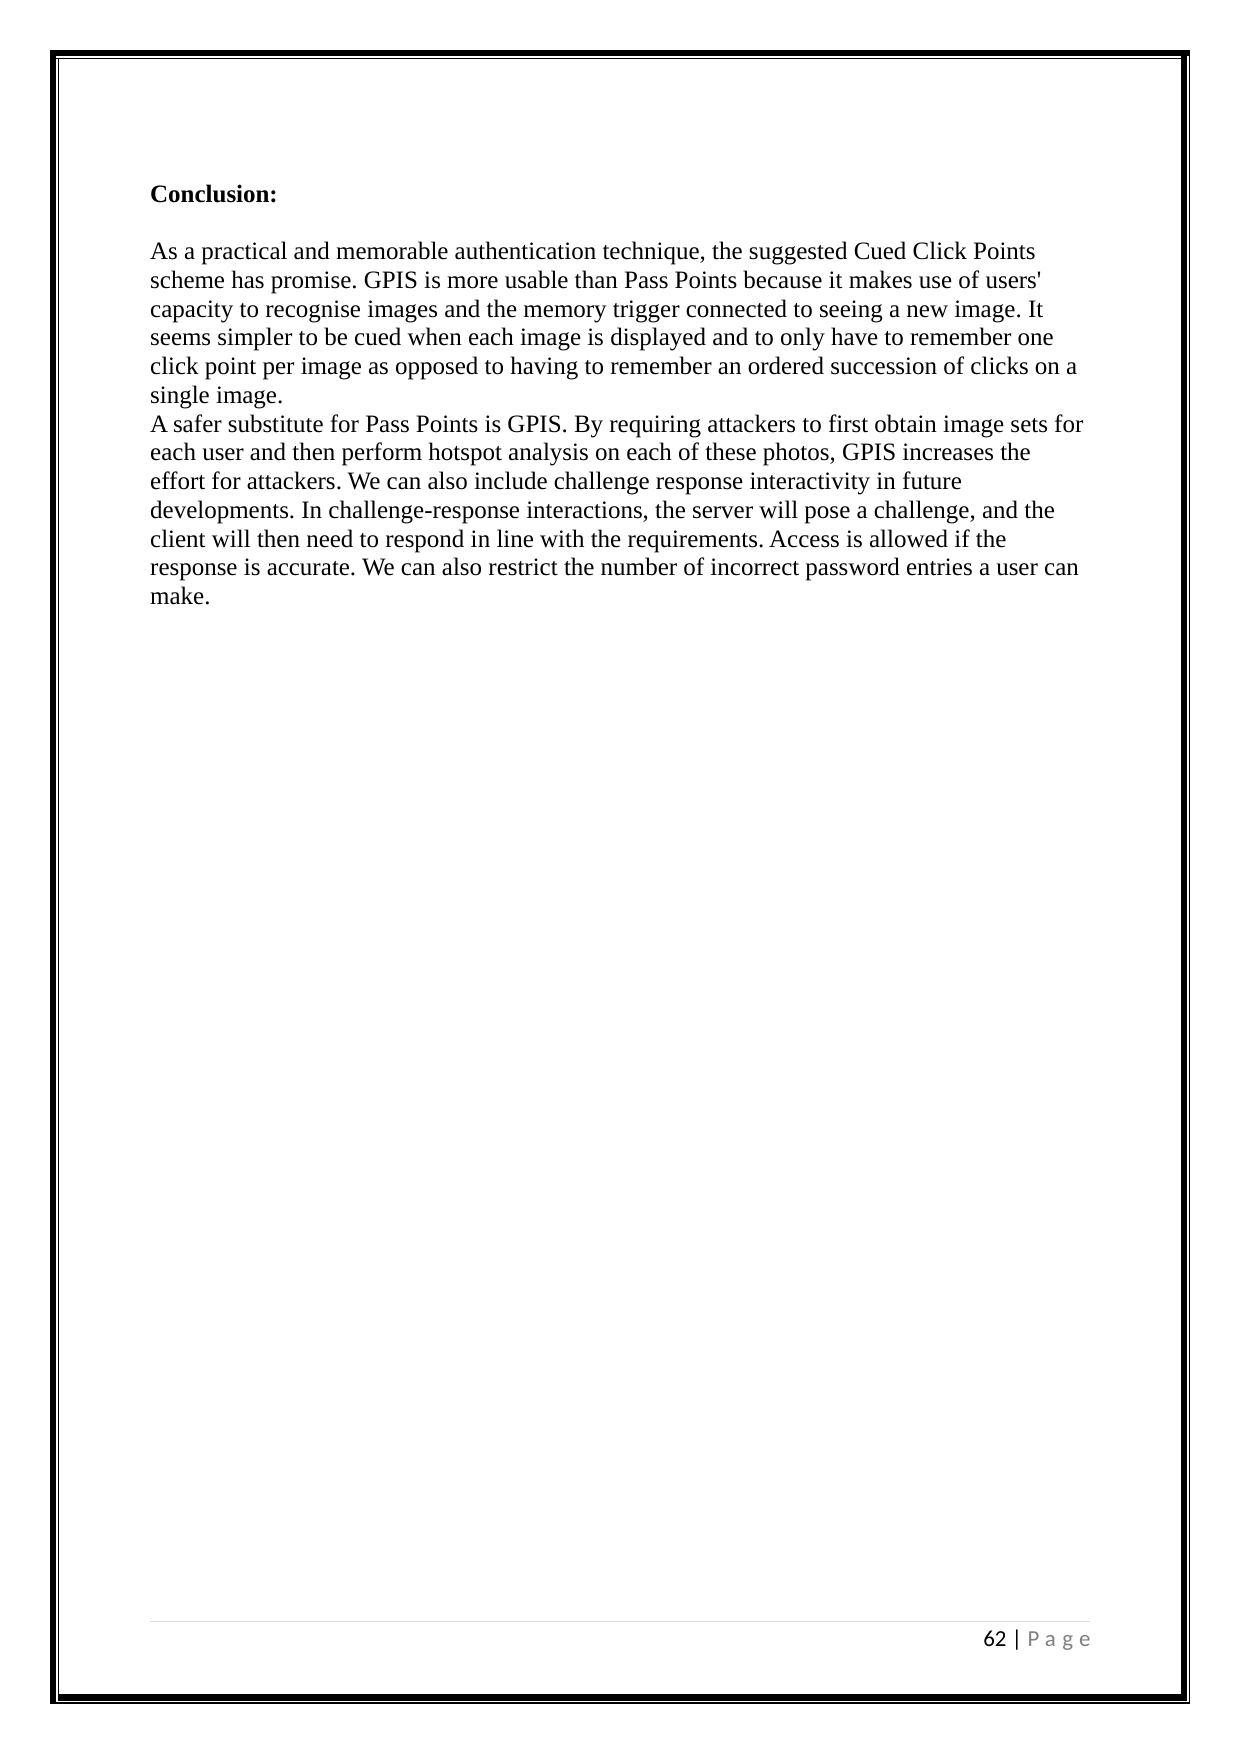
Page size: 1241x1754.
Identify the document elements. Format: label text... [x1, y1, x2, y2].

text Conclusion: [150, 179, 1090, 207]
text As a practical and memorable authentication technique, the suggested Cued Click Points scheme has promise. GPIS is more usable than Pass Points because it makes use of users' capacity to recognise images and the memory trigger connected to seeing a new image. It seems simpler to be cued when each image is displayed and to only have to remember one click point per image as opposed to having to remember an ordered succession of clicks on a single image. [150, 236, 1090, 409]
text A safer substitute for Pass Points is GPIS. By requiring attackers to first obtain image sets for each user and then perform hotspot analysis on each of these photos, GPIS increases the effort for attackers. We can also include challenge response interactivity in future developments. In challenge-response interactions, the server will pose a challenge, and the client will then need to respond in line with the requirements. Access is allowed if the response is accurate. We can also restrict the number of incorrect password entries a user can make. [150, 409, 1090, 610]
